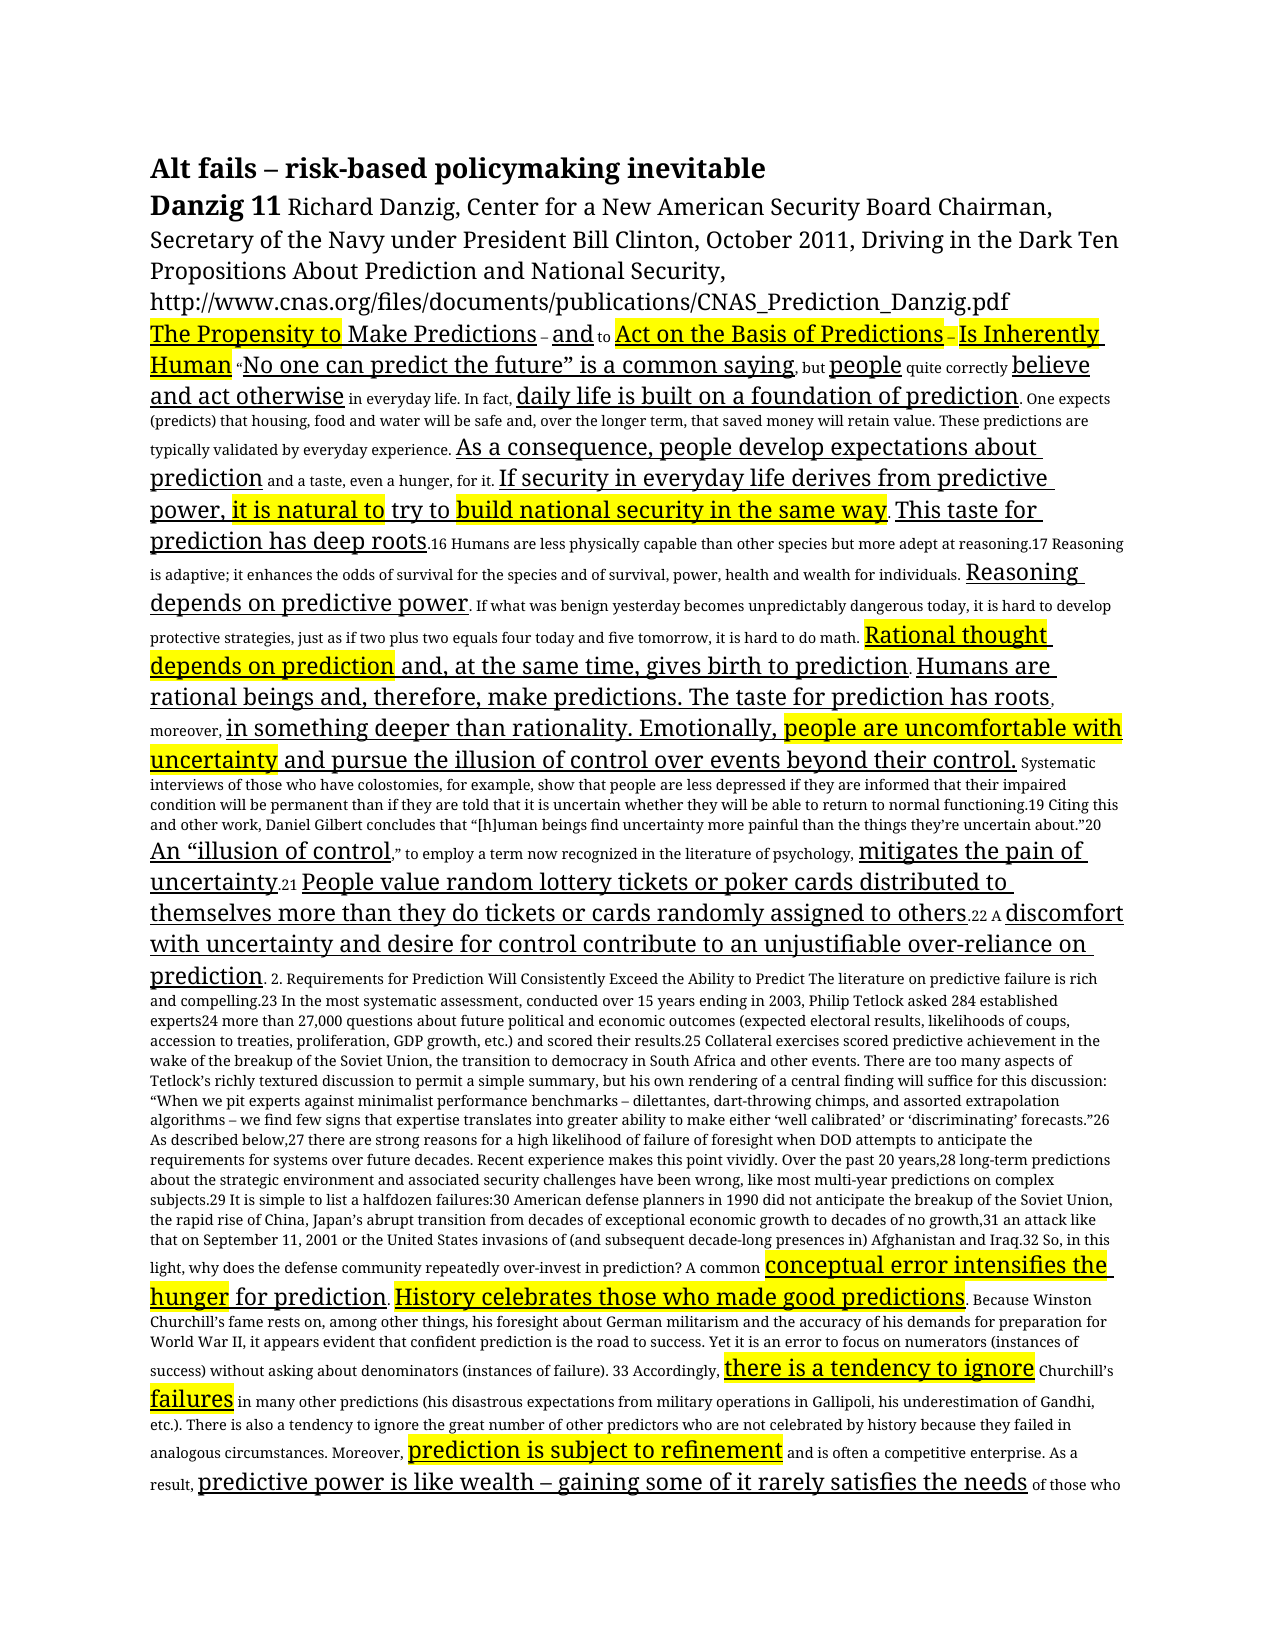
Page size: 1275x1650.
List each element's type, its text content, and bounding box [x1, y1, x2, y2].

text Danzig 11 Richard Danzig, Center for a New American Security Board Chairman, Secretary of the Navy under President Bill Clinton, October 2011, Driving in the Dark Ten Propositions About Prediction and National Security, http://www.cnas.org/files/documents/publications/CNAS_Prediction_Danzig.pdf [150, 187, 1125, 317]
subtitle Alt fails – risk-based policymaking inevitable [150, 150, 1125, 187]
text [150, 317, 1125, 1497]
